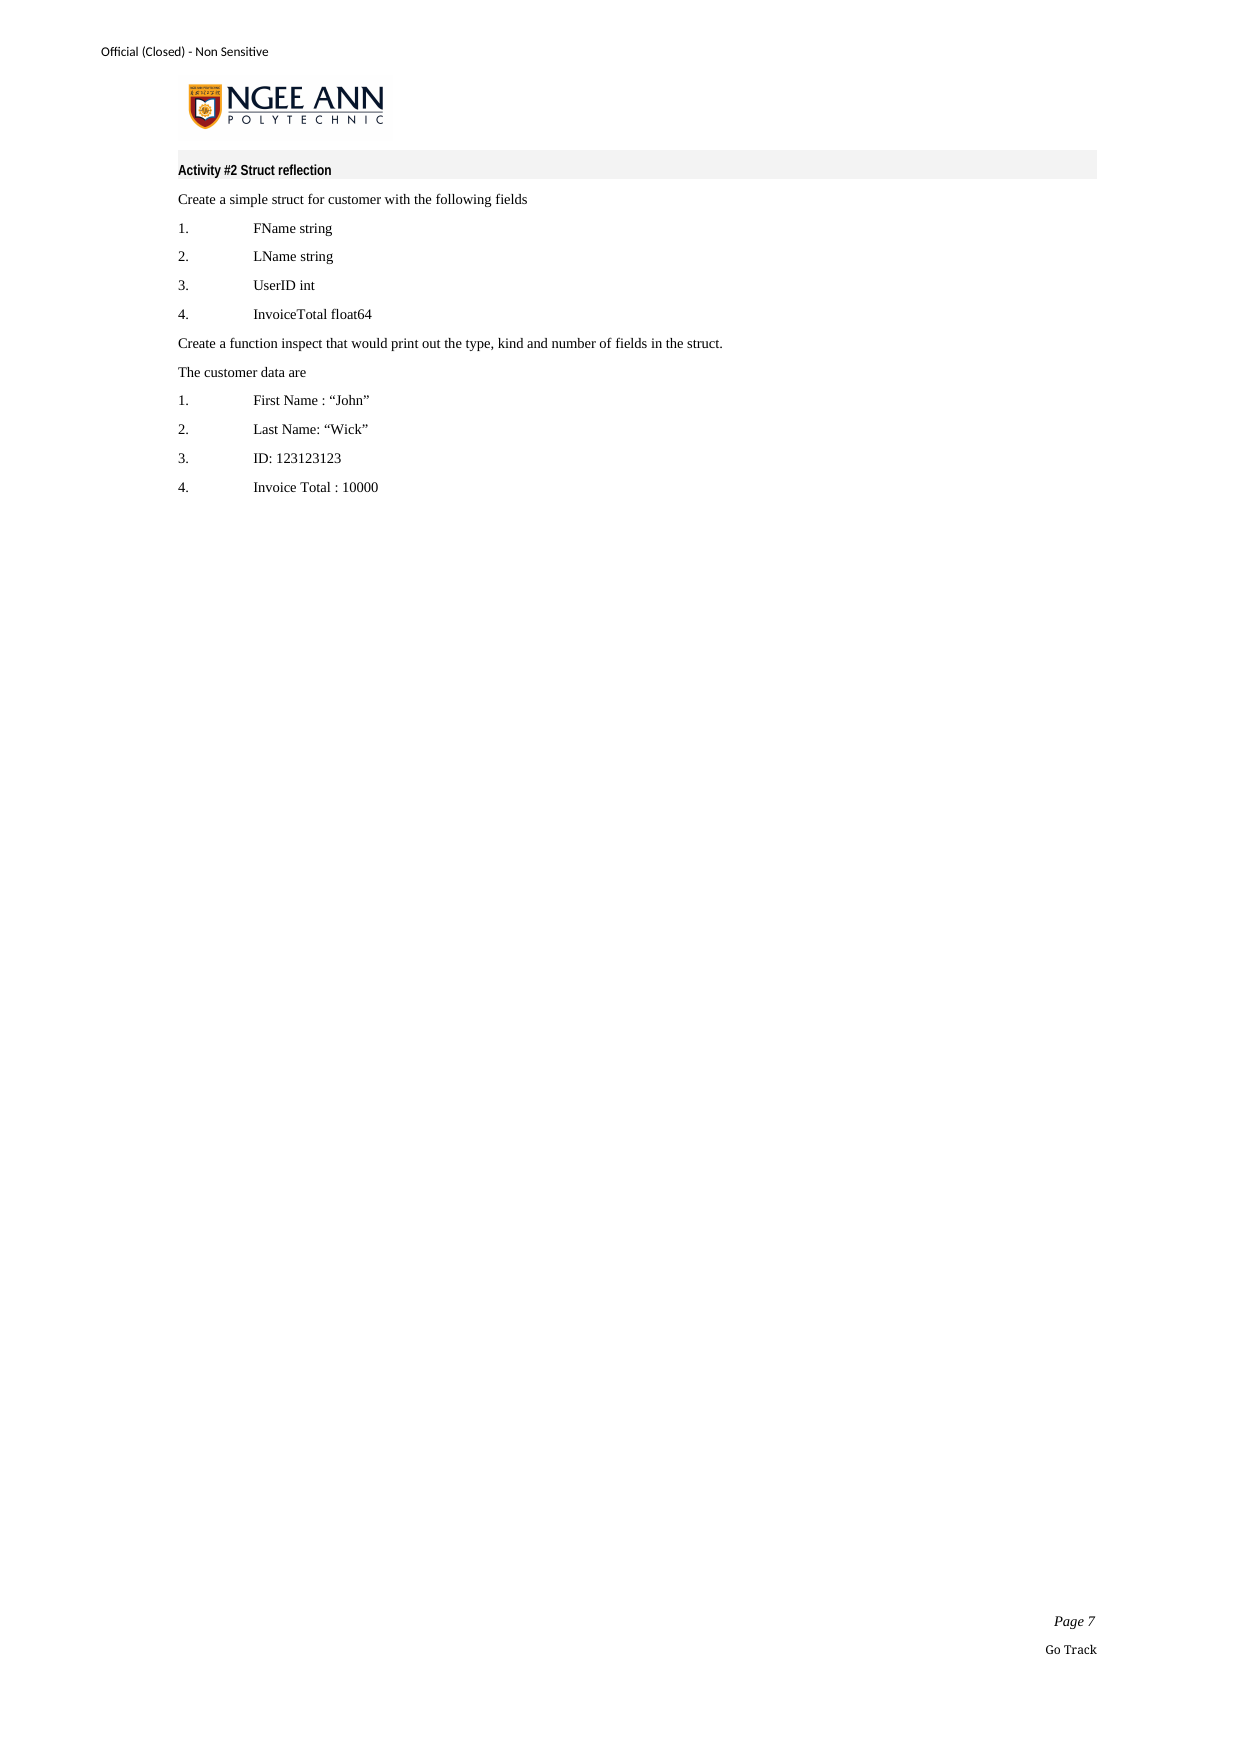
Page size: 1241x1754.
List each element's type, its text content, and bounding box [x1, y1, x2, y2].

list InvoiceTotal float64 [178, 294, 1097, 322]
list FName string [178, 207, 1097, 236]
subtitle Activity #2 Struct reflection [178, 150, 1097, 179]
list First Name : “John” [178, 380, 1097, 409]
picture [177, 75, 393, 141]
list Invoice Total : 10000 [178, 466, 1097, 495]
text Create a function inspect that would print out the type, kind and number of fields in the struct. [178, 322, 1097, 351]
text The customer data are [178, 351, 1097, 380]
list LName string [178, 236, 1097, 265]
list Last Name: “Wick” [178, 409, 1097, 438]
text Create a simple struct for customer with the following fields [178, 179, 1097, 207]
list ID: 123123123 [178, 438, 1097, 466]
list UserID int [178, 265, 1097, 294]
